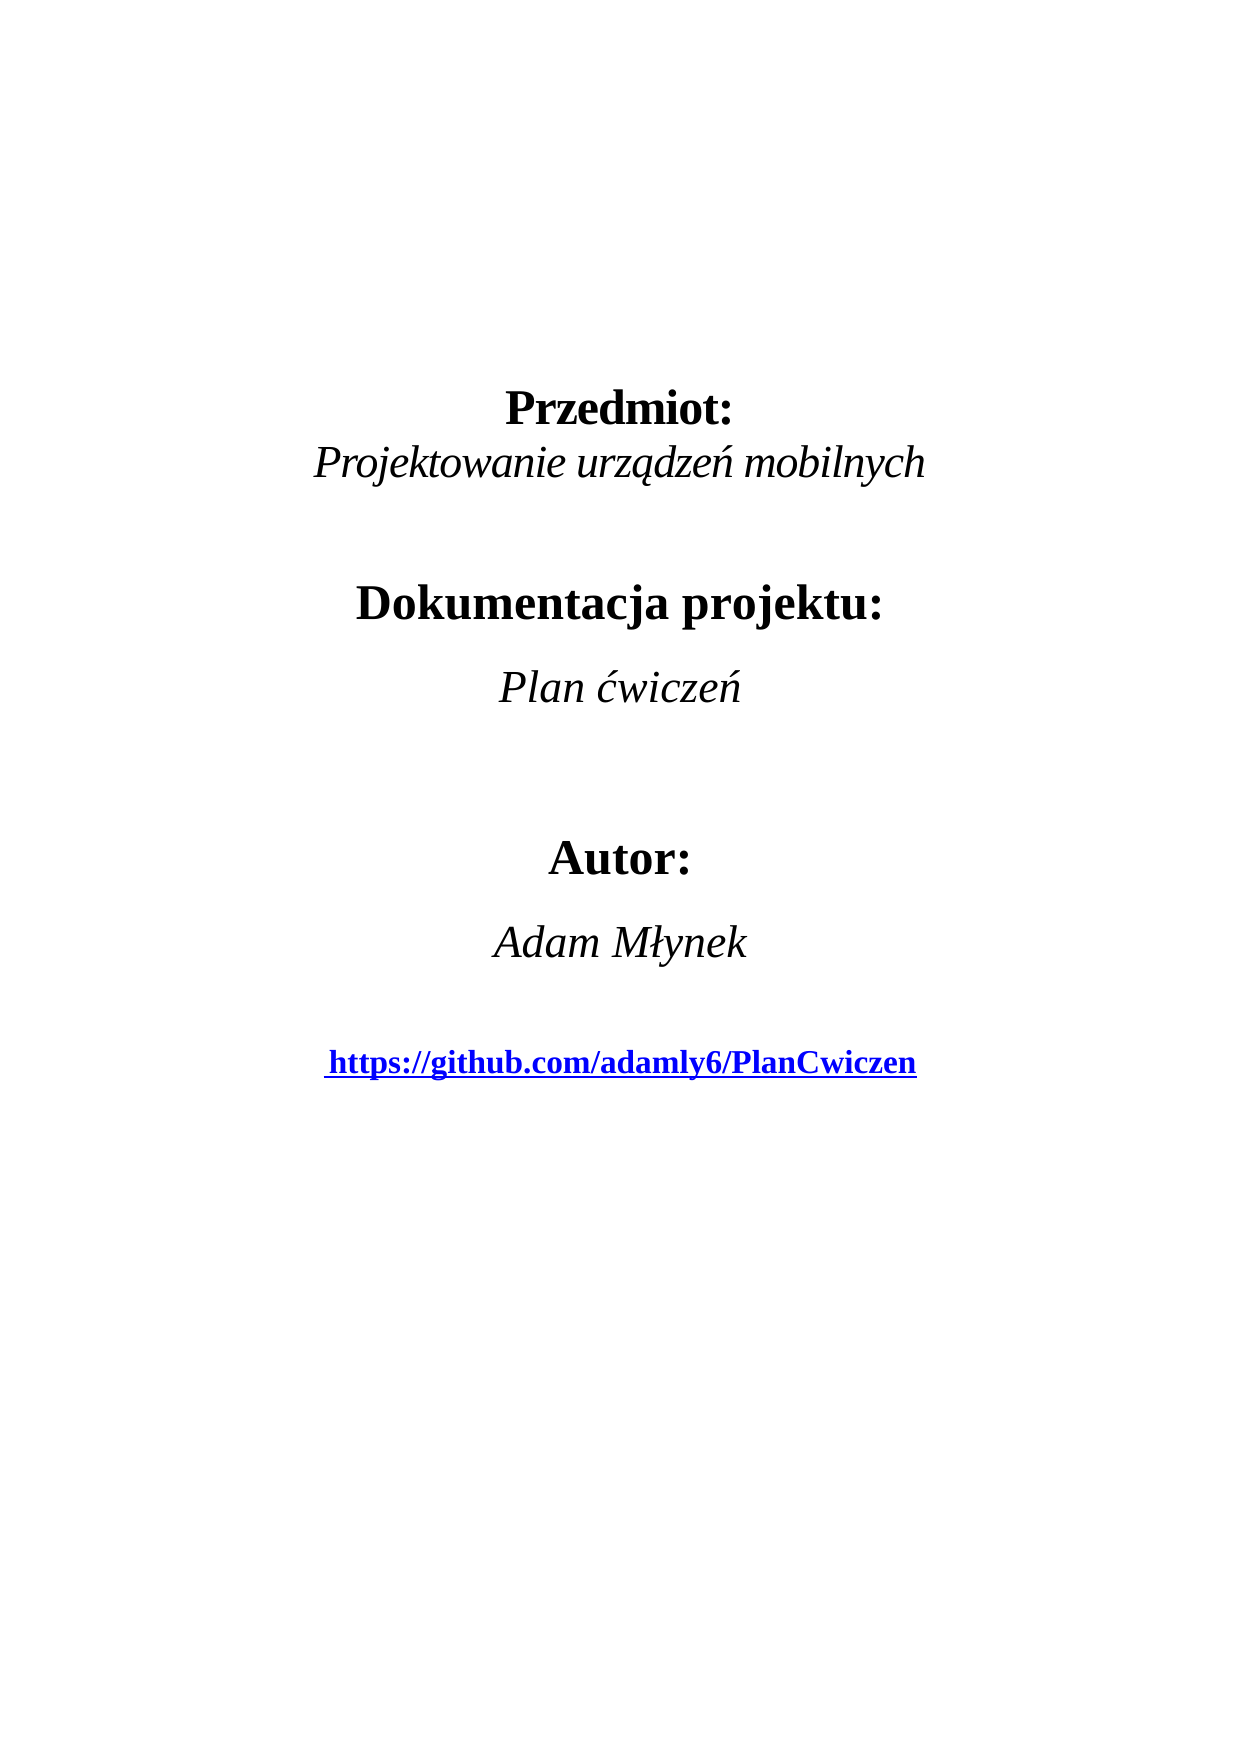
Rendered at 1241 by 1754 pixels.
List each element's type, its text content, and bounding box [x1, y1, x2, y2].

text Adam Młynek [148, 915, 1093, 968]
text Autor: [148, 828, 1093, 886]
text Dokumentacja projektu: [148, 573, 1093, 630]
text https://github.com/adamly6/PlanCwiczen [148, 1043, 1093, 1081]
title Przedmiot: [148, 378, 1093, 435]
text Plan ćwiczeń [148, 660, 1093, 712]
title Projektowanie urządzeń mobilnych [148, 435, 1093, 488]
